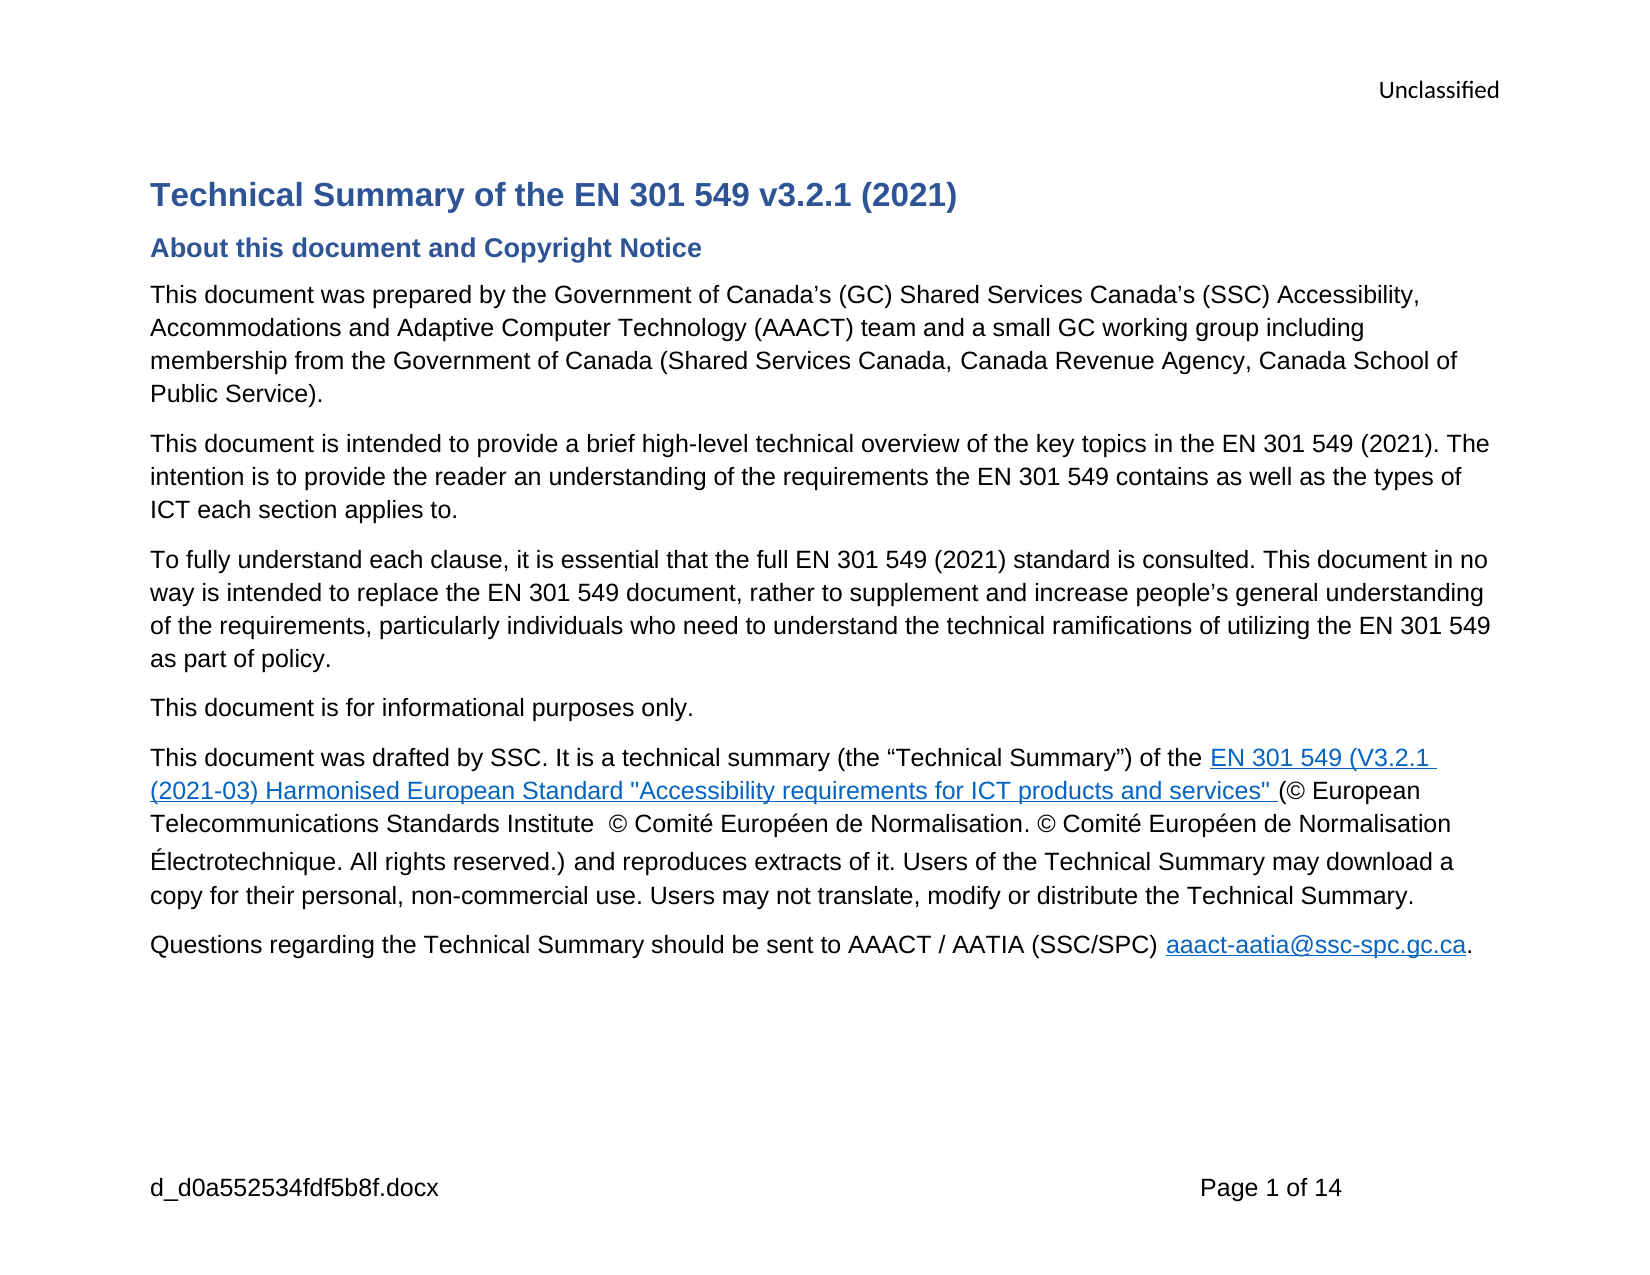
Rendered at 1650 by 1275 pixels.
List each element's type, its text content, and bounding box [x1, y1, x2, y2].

text This document was prepared by the Government of Canada’s (GC) Shared Services Canada’s (SSC) Accessibility, Accommodations and Adaptive Computer Technology (AAACT) team and a small GC working group including membership from the Government of Canada (Shared Services Canada, Canada Revenue Agency, Canada School of Public Service). [150, 280, 1500, 408]
subtitle Technical Summary of the EN 301 549 v3.2.1 (2021) [150, 175, 1500, 213]
text This document is intended to provide a brief high-level technical overview of the key topics in the EN 301 549 (2021). The intention is to provide the reader an understanding of the requirements the EN 301 549 contains as well as the types of ICT each section applies to. [150, 429, 1500, 524]
text To fully understand each clause, it is essential that the full EN 301 549 (2021) standard is consulted. This document in no way is intended to replace the EN 301 549 document, rather to supplement and increase people’s general understanding of the requirements, particularly individuals who need to understand the technical ramifications of utilizing the EN 301 549 as part of policy. [150, 544, 1500, 672]
subtitle About this document and Copyright Notice [150, 232, 1500, 263]
text This document is for informational purposes only. [150, 693, 1500, 722]
text Questions regarding the Technical Summary should be sent to AAACT / AATIA (SSC/SPC) aaact-aatia@ssc-spc.gc.ca. [150, 930, 1500, 959]
text This document was drafted by SSC. It is a technical summary (the “Technical Summary”) of the EN 301 549 (V3.2.1 (2021-03) Harmonised European Standard "Accessibility requirements for ICT products and services" (© European Telecommunications Standards Institute © Comité Européen de Normalisation. © Comité Européen de Normalisation Électrotechnique. All rights reserved.) and reproduces extracts of it. Users of the Technical Summary may download a copy for their personal, non-commercial use. Users may not translate, modify or distribute the Technical Summary. [150, 743, 1500, 909]
